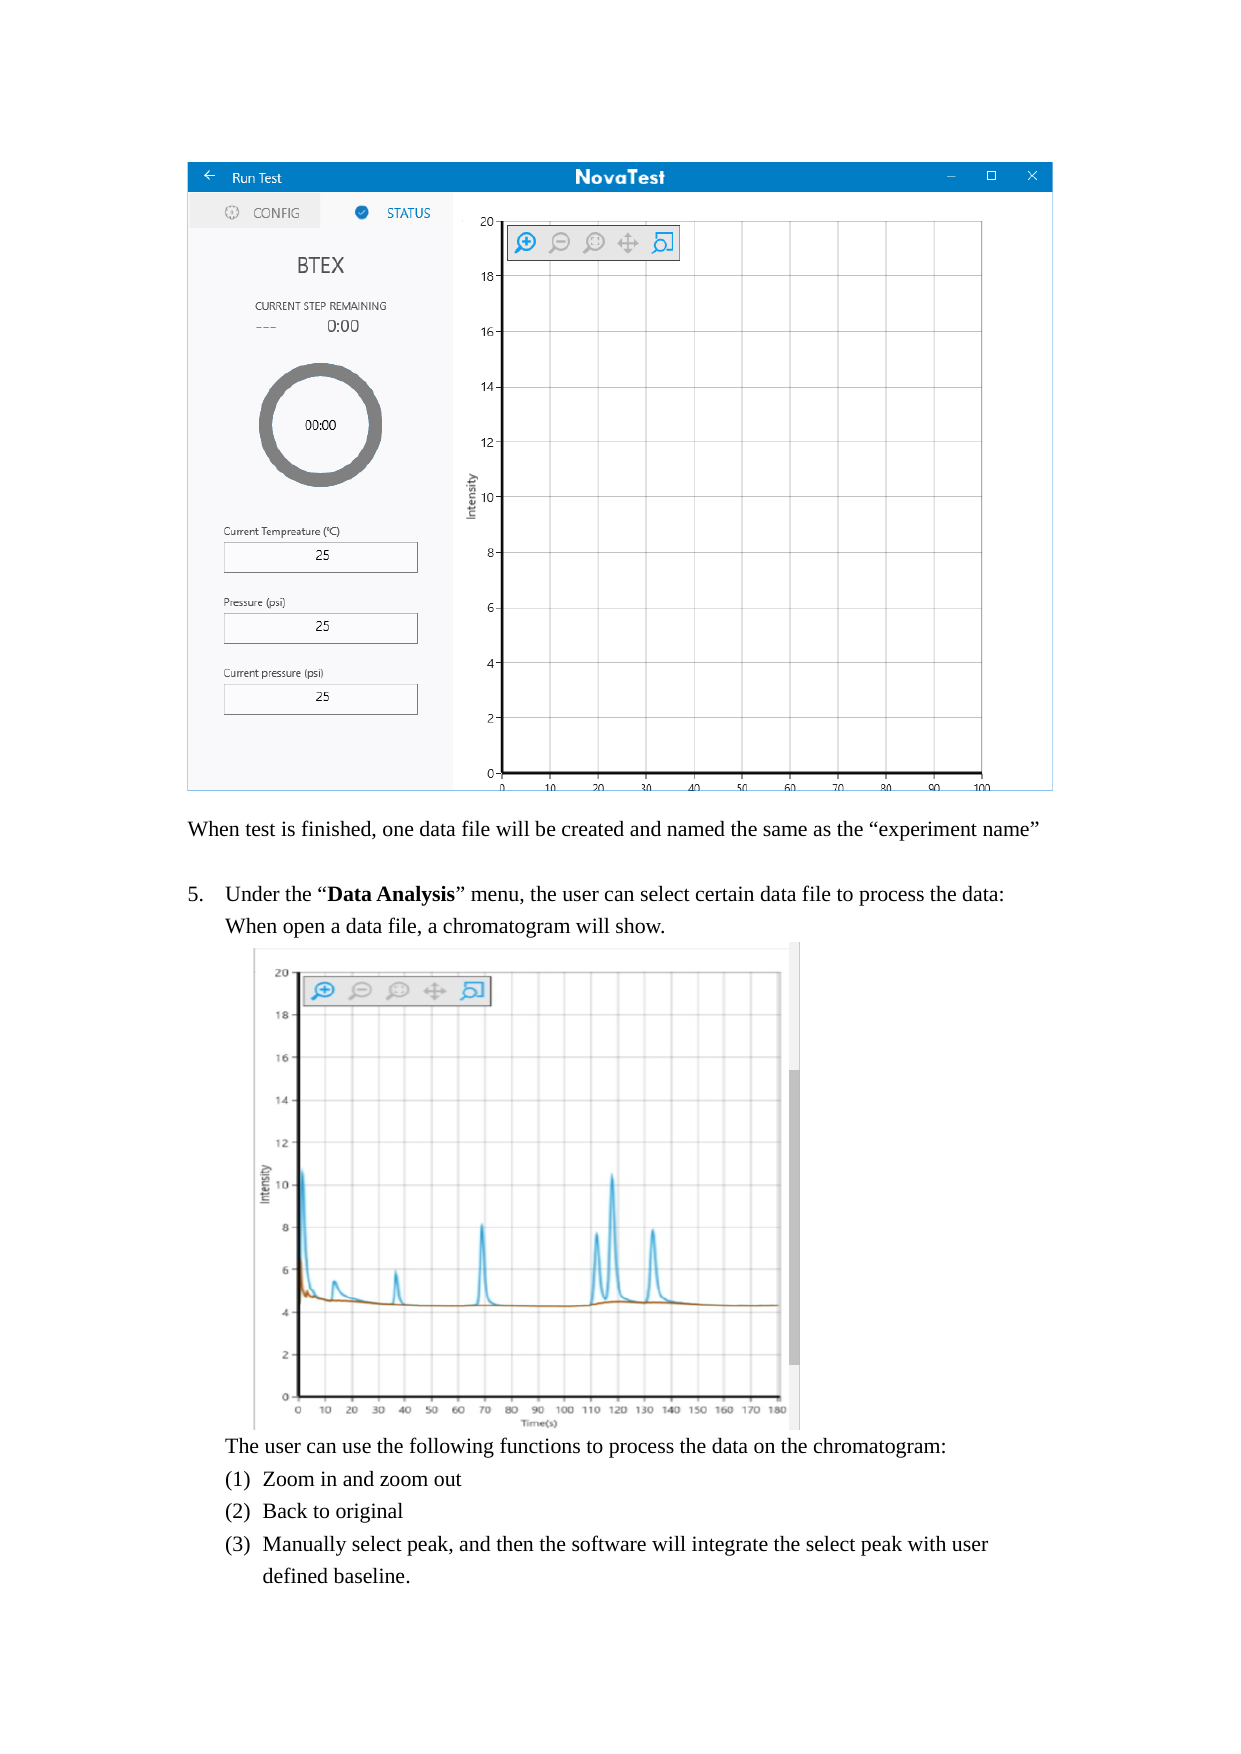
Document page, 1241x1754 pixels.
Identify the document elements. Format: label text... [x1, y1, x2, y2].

list Zoom in and zoom out [225, 1462, 1053, 1494]
list When open a data file, a chromatogram will show. [225, 909, 1053, 942]
list Back to original [225, 1494, 1053, 1527]
list When test is finished, one data file will be created and named the same as the “experiment name” [187, 812, 1053, 844]
list The user can use the following functions to process the data on the chromatogram: [225, 1429, 1053, 1462]
picture [187, 162, 1053, 791]
list Manually select peak, and then the software will integrate the select peak with user defined baseline. [225, 1527, 1053, 1592]
picture [225, 942, 800, 1430]
list Under the “Data Analysis” menu, the user can select certain data file to process the data: [187, 877, 1053, 909]
